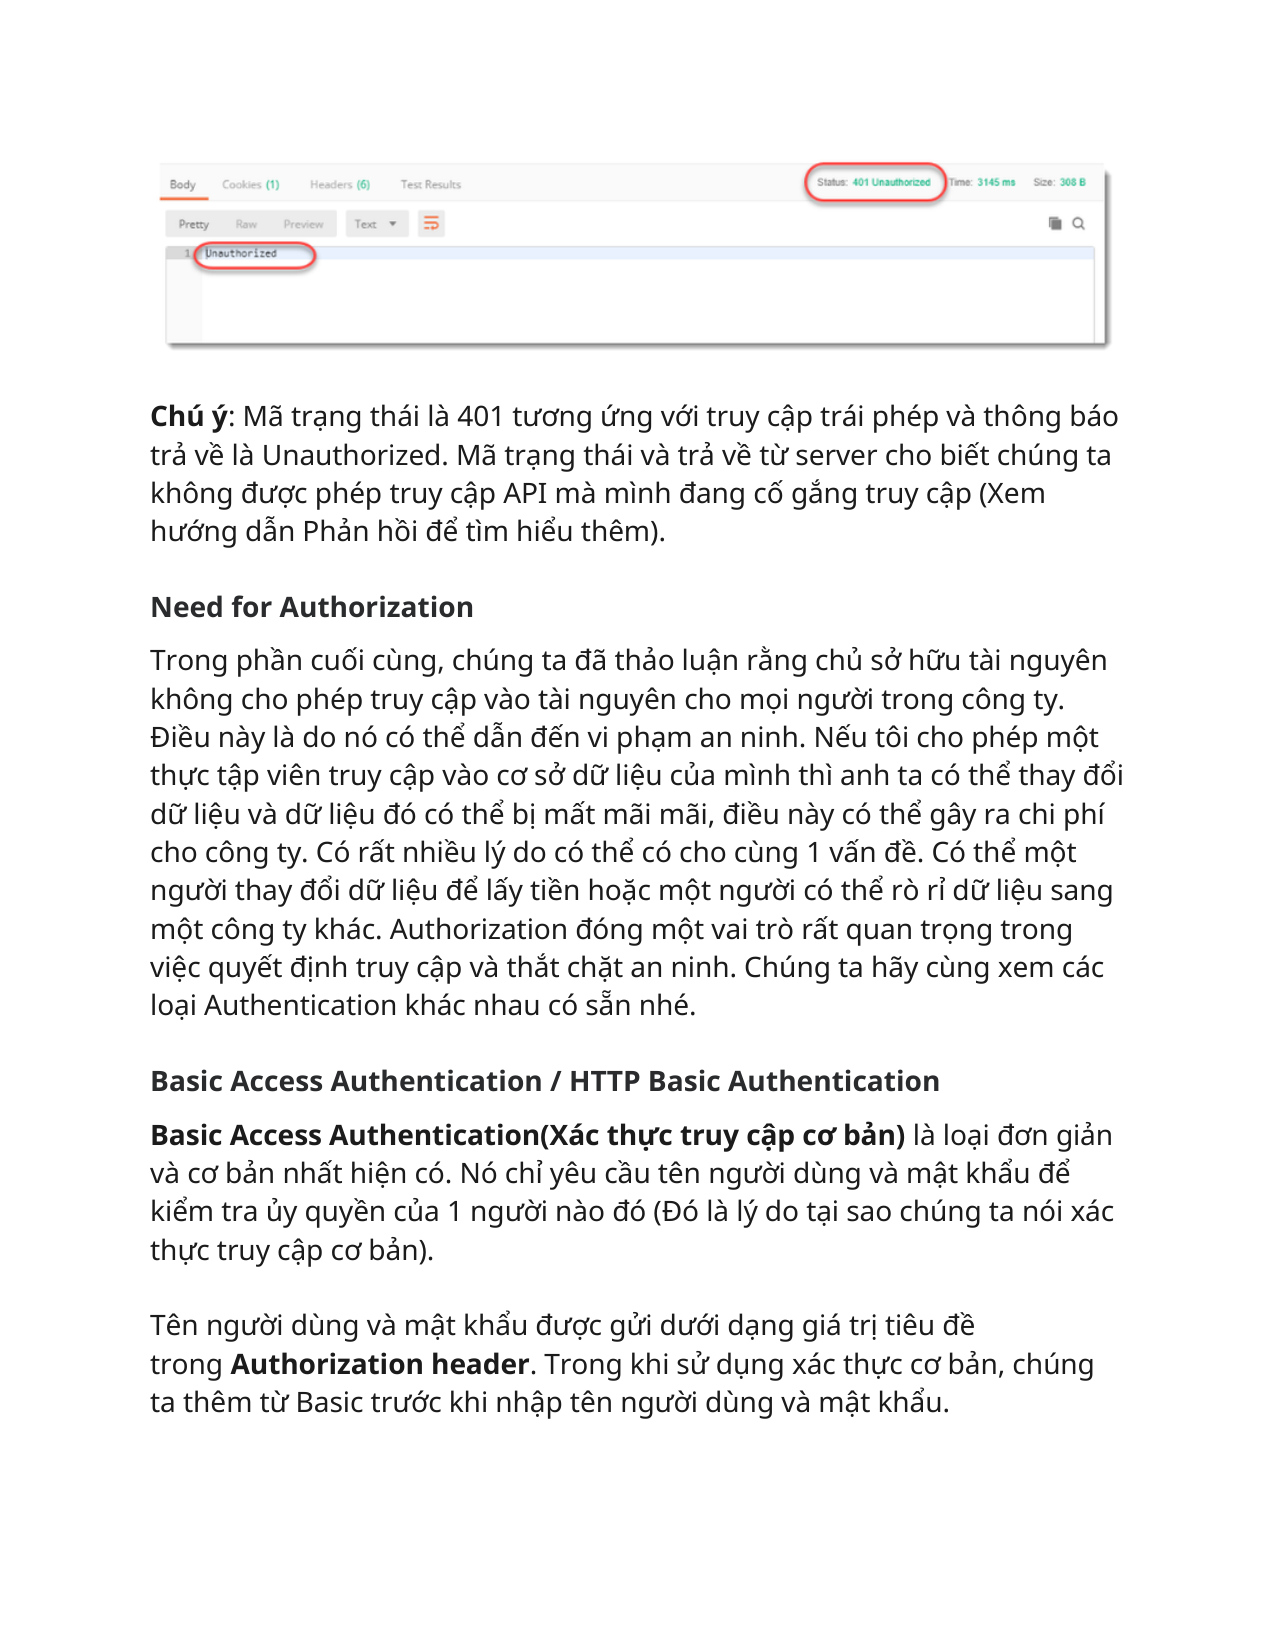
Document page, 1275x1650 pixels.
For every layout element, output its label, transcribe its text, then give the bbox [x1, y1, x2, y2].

picture [150, 150, 1125, 359]
text Basic Access Authentication / HTTP Basic Authentication [150, 1061, 1125, 1100]
text Basic Access Authentication(Xác thực truy cập cơ bản) là loại đơn giản và cơ bản nhất hiện có. Nó chỉ yêu cầu tên người dùng và mật khẩu để kiểm tra ủy quyền của 1 người nào đó (Đó là lý do tại sao chúng ta nói xác thực truy cập cơ bản). [150, 1115, 1125, 1268]
text Chú ý: Mã trạng thái là 401 tương ứng với truy cập trái phép và thông báo trả về là Unauthorized. Mã trạng thái và trả về từ server cho biết chúng ta không được phép truy cập API mà mình đang cố gắng truy cập (Xem hướng dẫn Phản hồi để tìm hiểu thêm). [150, 396, 1125, 550]
text Need for Authorization [150, 587, 1125, 626]
text Tên người dùng và mật khẩu được gửi dưới dạng giá trị tiêu đề trong Authorization header. Trong khi sử dụng xác thực cơ bản, chúng ta thêm từ Basic trước khi nhập tên người dùng và mật khẩu. [150, 1306, 1125, 1421]
text Trong phần cuối cùng, chúng ta đã thảo luận rằng chủ sở hữu tài nguyên không cho phép truy cập vào tài nguyên cho mọi người trong công ty. Điều này là do nó có thể dẫn đến vi phạm an ninh. Nếu tôi cho phép một thực tập viên truy cập vào cơ sở dữ liệu của mình thì anh ta có thể thay đổi dữ liệu và dữ liệu đó có thể bị mất mãi mãi, điều này có thể gây ra chi phí cho công ty. Có rất nhiều lý do có thể có cho cùng 1 vấn đề. Có thể một người thay đổi dữ liệu để lấy tiền hoặc một người có thể rò rỉ dữ liệu sang một công ty khác. Authorization đóng một vai trò rất quan trọng trong việc quyết định truy cập và thắt chặt an ninh. Chúng ta hãy cùng xem các loại Authentication khác nhau có sẵn nhé. [150, 641, 1125, 1024]
